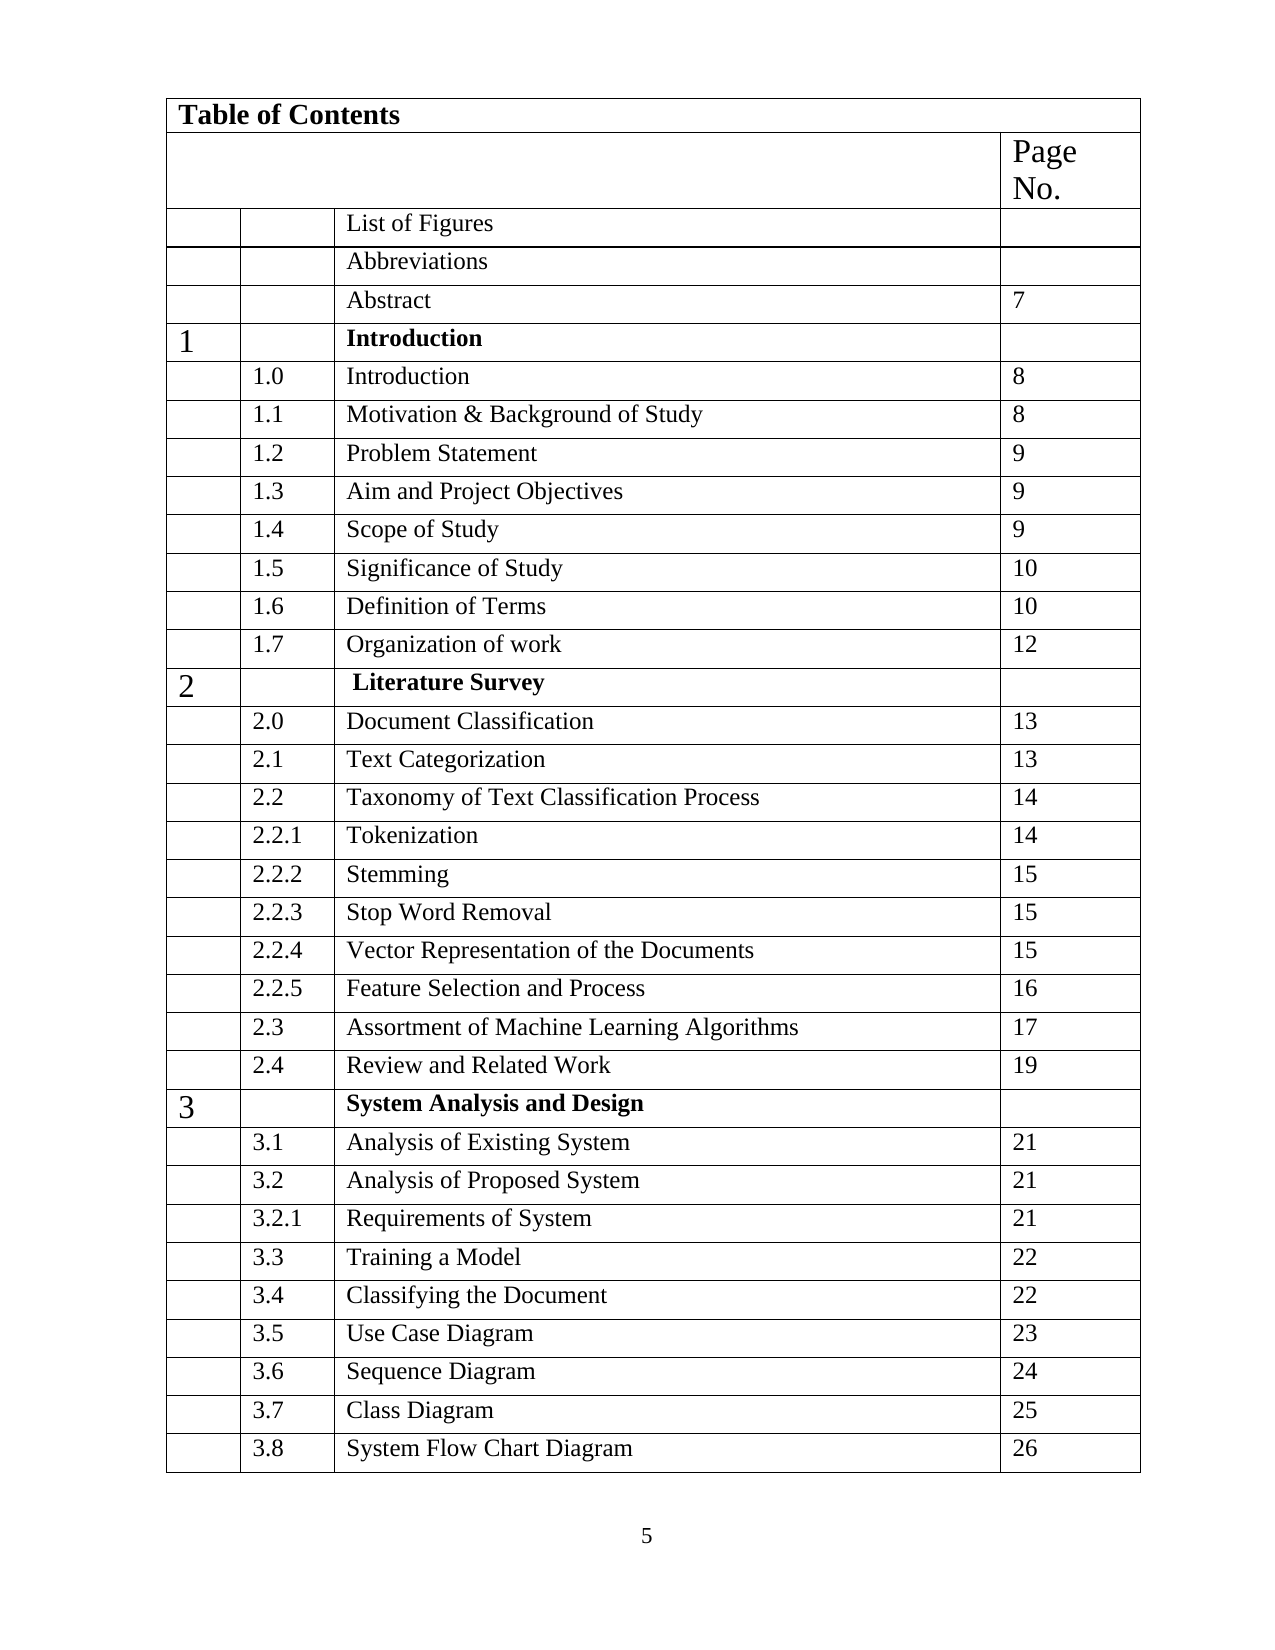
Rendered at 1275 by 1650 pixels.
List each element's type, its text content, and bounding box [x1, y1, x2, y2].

table_cell Definition of Terms [335, 592, 1000, 629]
table_cell [167, 554, 240, 591]
table_cell 2 [167, 669, 240, 706]
table_cell Requirements of System [335, 1205, 1000, 1242]
table_cell Use Case Diagram [335, 1320, 1000, 1357]
table_cell Training a Model [335, 1243, 1000, 1280]
table_cell [1001, 209, 1140, 246]
table_cell 14 [1001, 784, 1140, 821]
table_cell Introduction [335, 324, 1000, 361]
table_cell Stop Word Removal [335, 898, 1000, 936]
table_cell 9 [1001, 439, 1140, 476]
table_cell [167, 1281, 240, 1318]
table_cell 23 [1001, 1320, 1140, 1357]
table_cell 2.2.4 [241, 937, 334, 974]
table_cell System Analysis and Design [335, 1090, 1000, 1127]
table_cell 15 [1001, 860, 1140, 897]
table_cell [167, 707, 240, 744]
table_cell [167, 860, 240, 897]
table_cell Document Classification [335, 707, 1000, 744]
table_cell [167, 1013, 240, 1050]
table_cell 3.7 [241, 1396, 334, 1433]
table_cell [167, 975, 240, 1012]
table_cell Aim and Project Objectives [335, 477, 1000, 514]
table_cell [167, 1434, 240, 1472]
table_cell 14 [1001, 822, 1140, 859]
table_cell [167, 1243, 240, 1280]
table_cell [167, 937, 240, 974]
table_cell [167, 515, 240, 553]
table_cell System Flow Chart Diagram [335, 1434, 1000, 1472]
table_cell 22 [1001, 1243, 1140, 1280]
table_cell [167, 1128, 240, 1165]
table_cell Review and Related Work [335, 1051, 1000, 1089]
table_cell 3.3 [241, 1243, 334, 1280]
table_cell 7 [1001, 286, 1140, 323]
table_cell Significance of Study [335, 554, 1000, 591]
table_cell [167, 1166, 240, 1203]
table_cell 17 [1001, 1013, 1140, 1050]
table_cell Stemming [335, 860, 1000, 897]
table_cell 2.4 [241, 1051, 334, 1089]
table_cell 1.0 [241, 362, 334, 399]
table_cell [167, 477, 240, 514]
table_cell 9 [1001, 477, 1140, 514]
table_cell Class Diagram [335, 1396, 1000, 1433]
table_cell [167, 898, 240, 936]
table_cell 16 [1001, 975, 1140, 1012]
table_cell Page No. [1001, 133, 1140, 208]
table_cell 12 [1001, 630, 1140, 667]
table_cell 13 [1001, 745, 1140, 782]
table_cell 24 [1001, 1358, 1140, 1395]
table_cell 13 [1001, 707, 1140, 744]
table_cell 2.3 [241, 1013, 334, 1050]
table_cell [167, 1358, 240, 1395]
table_cell 9 [1001, 515, 1140, 553]
table_cell 1.5 [241, 554, 334, 591]
table_cell 1.3 [241, 477, 334, 514]
table_cell [1001, 248, 1140, 284]
table_cell Abstract [335, 286, 1000, 323]
table_cell Analysis of Existing System [335, 1128, 1000, 1165]
table_cell [241, 324, 334, 361]
table_cell 3 [167, 1090, 240, 1127]
table_cell [167, 784, 240, 821]
table_cell 8 [1001, 401, 1140, 438]
table_cell 3.1 [241, 1128, 334, 1165]
table_cell 25 [1001, 1396, 1140, 1433]
table_cell 2.2 [241, 784, 334, 821]
table_cell Abbreviations [335, 248, 1000, 284]
table_cell [167, 286, 240, 323]
table_cell 3.6 [241, 1358, 334, 1395]
table_cell [167, 439, 240, 476]
table_cell 8 [1001, 362, 1140, 399]
table_cell Introduction [335, 362, 1000, 399]
table_cell 1 [167, 324, 240, 361]
table_cell [241, 248, 334, 284]
table_cell [241, 286, 334, 323]
table_cell 1.6 [241, 592, 334, 629]
table_cell [167, 630, 240, 667]
table_cell 1.7 [241, 630, 334, 667]
table_cell Organization of work [335, 630, 1000, 667]
table_cell Vector Representation of the Documents [335, 937, 1000, 974]
table_cell [167, 209, 240, 246]
table_cell [167, 133, 1000, 208]
table_cell [167, 1396, 240, 1433]
table_cell Scope of Study [335, 515, 1000, 553]
table_cell [1001, 324, 1140, 361]
table_cell [167, 401, 240, 438]
table_cell 3.2.1 [241, 1205, 334, 1242]
table_cell [167, 745, 240, 782]
table_cell Analysis of Proposed System [335, 1166, 1000, 1203]
table_cell 2.2.2 [241, 860, 334, 897]
table_cell Problem Statement [335, 439, 1000, 476]
table_cell Classifying the Document [335, 1281, 1000, 1318]
table_cell Feature Selection and Process [335, 975, 1000, 1012]
table_cell 3.5 [241, 1320, 334, 1357]
table_cell 3.8 [241, 1434, 334, 1472]
table_cell [1001, 1090, 1140, 1127]
table_cell 21 [1001, 1166, 1140, 1203]
table_cell Assortment of Machine Learning Algorithms [335, 1013, 1000, 1050]
table_cell List of Figures [335, 209, 1000, 246]
table_cell [241, 1090, 334, 1127]
table_cell 10 [1001, 592, 1140, 629]
table_cell 19 [1001, 1051, 1140, 1089]
table_cell 2.2.1 [241, 822, 334, 859]
table_cell [167, 592, 240, 629]
table_cell 22 [1001, 1281, 1140, 1318]
table_cell Motivation & Background of Study [335, 401, 1000, 438]
table_cell [241, 209, 334, 246]
table_cell Tokenization [335, 822, 1000, 859]
table_cell 21 [1001, 1128, 1140, 1165]
table_cell [167, 822, 240, 859]
table_cell 1.2 [241, 439, 334, 476]
table_header Table of Contents [167, 99, 1140, 132]
table_cell 2.0 [241, 707, 334, 744]
table_cell 21 [1001, 1205, 1140, 1242]
table_cell [1001, 669, 1140, 706]
table_cell [167, 1205, 240, 1242]
table_cell [167, 248, 240, 284]
table_cell 2.2.5 [241, 975, 334, 1012]
table_cell 2.2.3 [241, 898, 334, 936]
table_cell Literature Survey [335, 669, 1000, 706]
table_cell [241, 669, 334, 706]
table_cell 15 [1001, 937, 1140, 974]
table_cell 3.4 [241, 1281, 334, 1318]
table_cell Text Categorization [335, 745, 1000, 782]
table_cell [167, 1051, 240, 1089]
table_cell 15 [1001, 898, 1140, 936]
table_cell 1.4 [241, 515, 334, 553]
table_cell [167, 362, 240, 399]
table_cell Taxonomy of Text Classification Process [335, 784, 1000, 821]
table_cell 1.1 [241, 401, 334, 438]
table_cell 3.2 [241, 1166, 334, 1203]
table_cell 26 [1001, 1434, 1140, 1472]
table_cell 10 [1001, 554, 1140, 591]
table_cell Sequence Diagram [335, 1358, 1000, 1395]
table_cell 2.1 [241, 745, 334, 782]
table_cell [167, 1320, 240, 1357]
